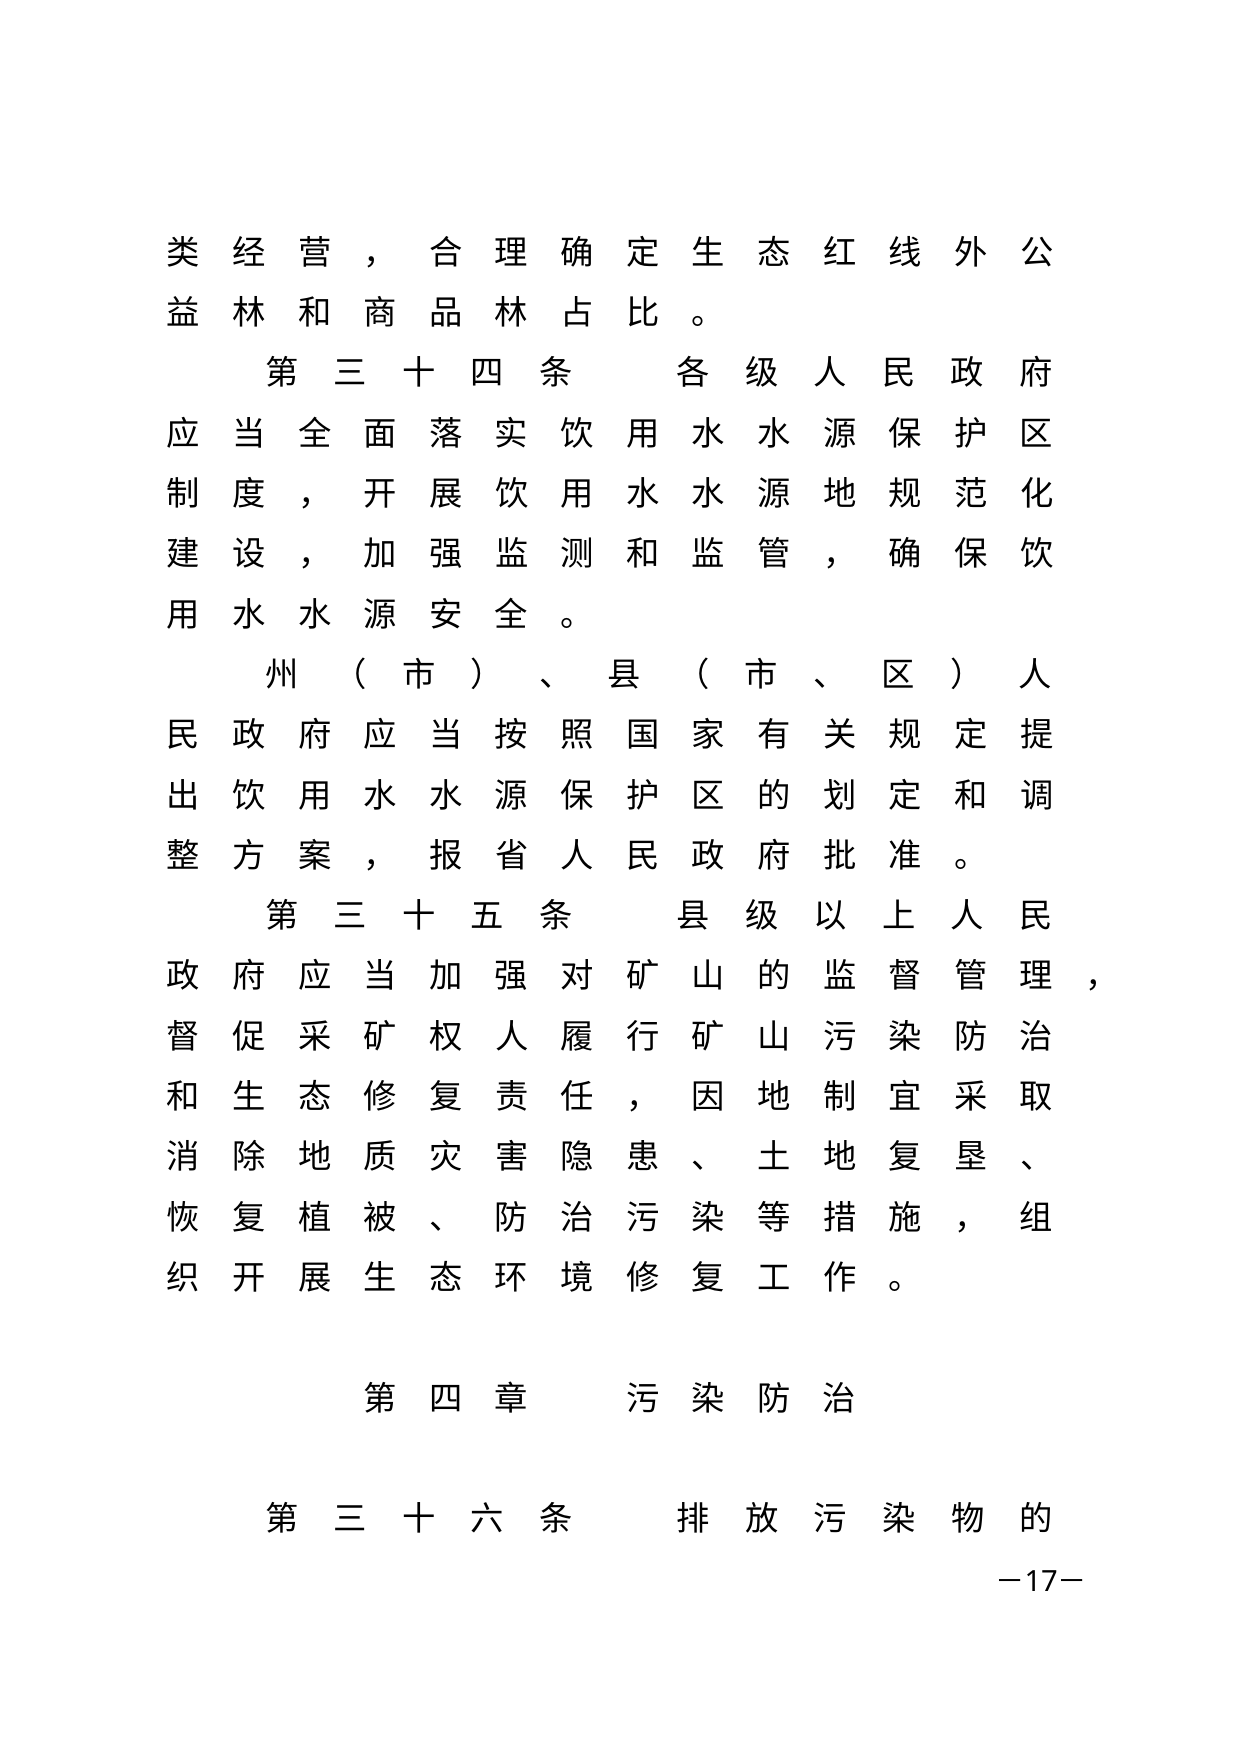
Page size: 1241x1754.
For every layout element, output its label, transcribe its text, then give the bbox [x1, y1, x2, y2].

text 第三十五条 县级以上人民政府应当加强对矿山的监督管理，督促采矿权人履行矿山污染防治和生态修复责任，因地制宜采取消除地质灾害隐患、土地复垦、恢复植被、防治污染等措施，组织开展生态环境修复工作。 [167, 883, 1085, 1305]
text 第三十四条 各级人民政府应当全面落实饮用水水源保护区制度，开展饮用水水源地规范化建设，加强监测和监管，确保饮用水水源安全。 [167, 340, 1085, 642]
text 第四章 污染防治 [167, 1365, 1085, 1426]
text 第三十六条 排放污染物的企业事业单位和其他生产经营者，应当采取措施，防治在生产建设或者其他活动中产生的废气、废水、废渣、医疗废物、粉尘、恶臭气体、放射性物质以及噪声、振动、光辐射、电磁辐射等对生态环境的污染和危害。 [167, 1486, 1085, 1546]
text 州（市）、县（市、区）人民政府应当按照国家有关规定提出饮用水水源保护区的划定和调整方案，报省人民政府批准。 [167, 642, 1085, 883]
text 各级人民政府应当深化集体林权制度改革，积极推进林业分类经营，合理确定生态红线外公益林和商品林占比。 [167, 219, 1085, 340]
